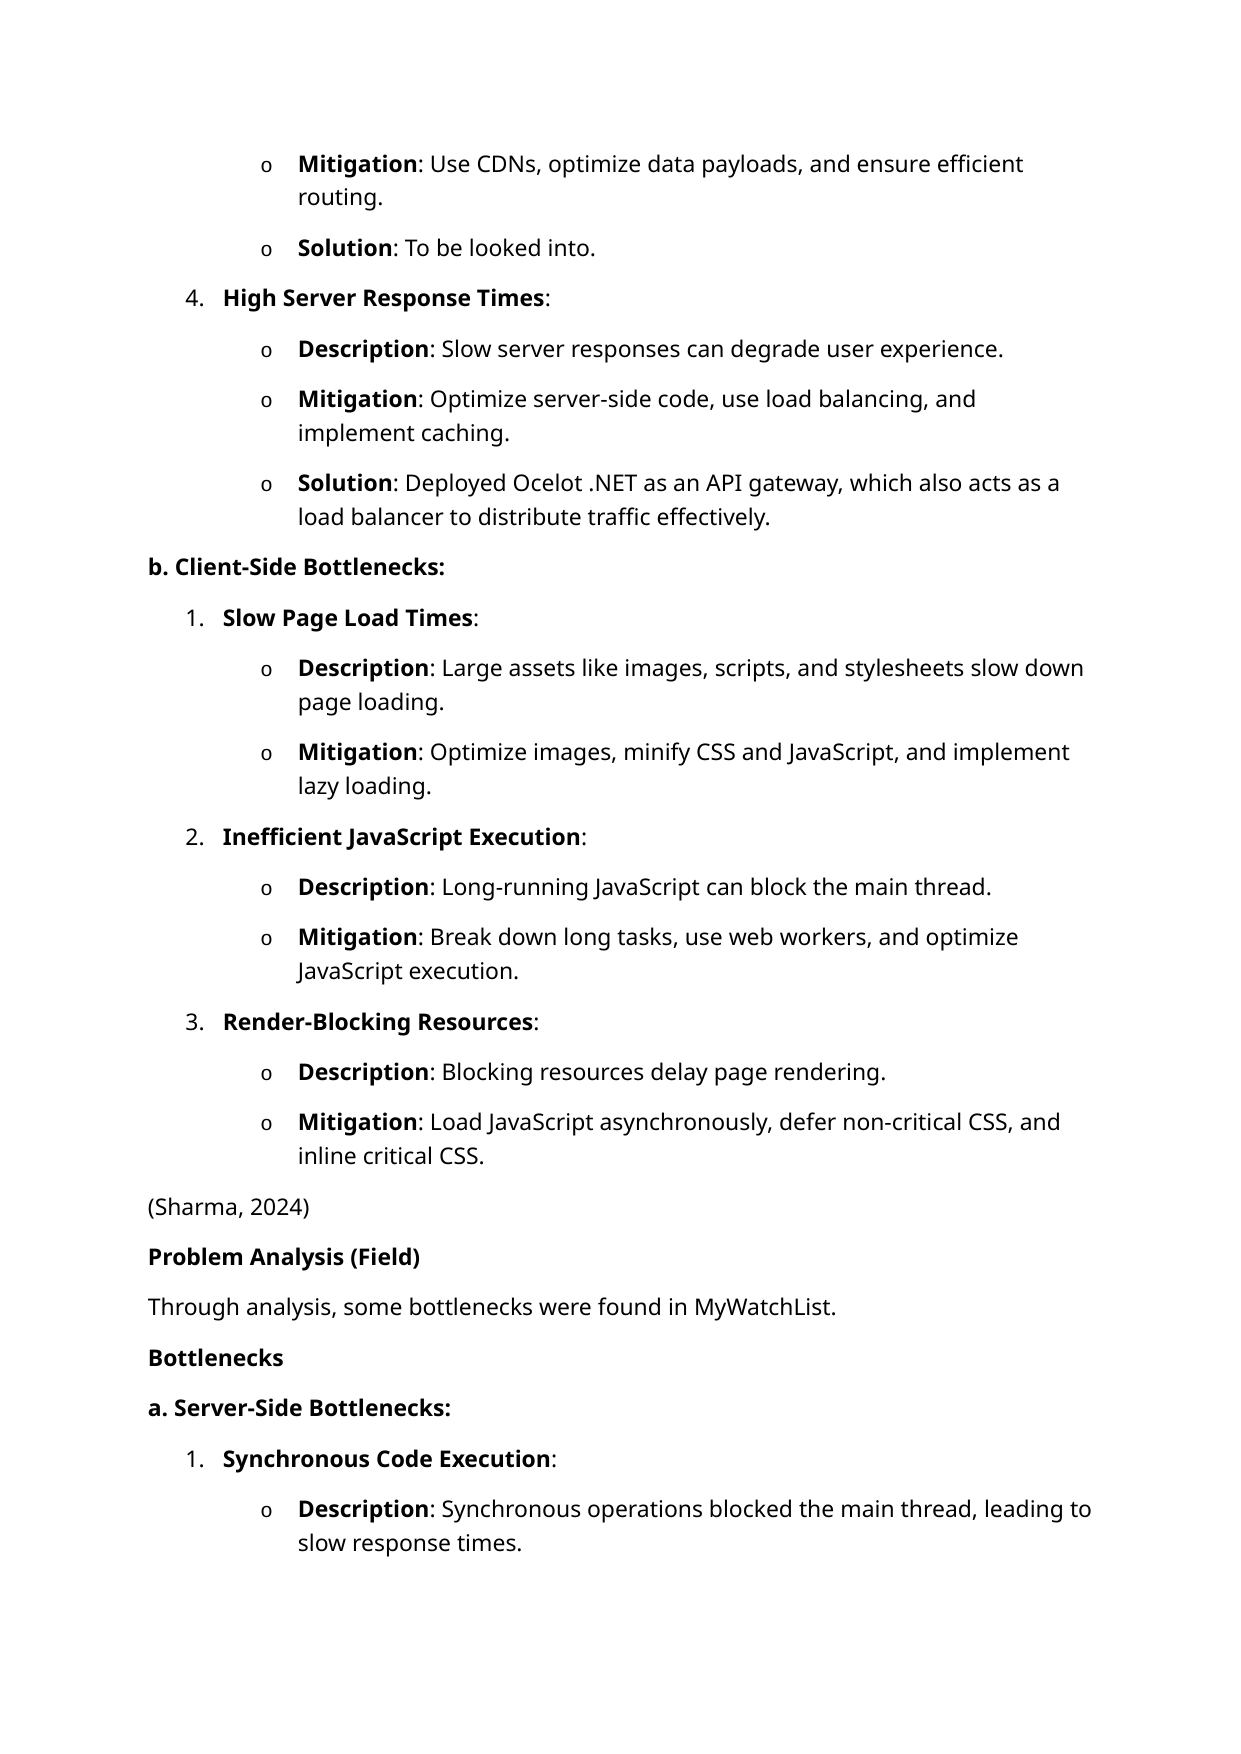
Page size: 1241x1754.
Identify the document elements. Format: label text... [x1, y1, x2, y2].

list Mitigation: Break down long tasks, use web workers, and optimize JavaScript execution. [260, 921, 1093, 986]
list Description: Synchronous operations blocked the main thread, leading to slow response times. [260, 1493, 1093, 1558]
list Mitigation: Optimize images, minify CSS and JavaScript, and implement lazy loading. [260, 736, 1093, 801]
list High Server Response Times: [185, 282, 1093, 313]
list Description: Long-running JavaScript can block the main thread. [260, 871, 1093, 902]
text a. Server-Side Bottlenecks: [148, 1392, 1093, 1423]
text Bottlenecks [148, 1342, 1093, 1373]
list Mitigation: Optimize server-side code, use load balancing, and implement caching. [260, 383, 1093, 448]
list Mitigation: Use CDNs, optimize data payloads, and ensure efficient routing. [260, 148, 1093, 213]
text Problem Analysis (Field) [148, 1241, 1093, 1272]
list Inefficient JavaScript Execution: [185, 821, 1093, 852]
text b. Client-Side Bottlenecks: [148, 551, 1093, 583]
list Description: Blocking resources delay page rendering. [260, 1056, 1093, 1087]
list Solution: To be looked into. [260, 232, 1093, 263]
list Render-Blocking Resources: [185, 1006, 1093, 1037]
list Mitigation: Load JavaScript asynchronously, defer non-critical CSS, and inline critical CSS. [260, 1106, 1093, 1171]
text Through analysis, some bottlenecks were found in MyWatchList. [148, 1291, 1093, 1323]
list Synchronous Code Execution: [185, 1443, 1093, 1474]
list Slow Page Load Times: [185, 602, 1093, 633]
list Description: Slow server responses can degrade user experience. [260, 333, 1093, 364]
list Description: Large assets like images, scripts, and stylesheets slow down page loading. [260, 652, 1093, 717]
list Solution: Deployed Ocelot .NET as an API gateway, which also acts as a load balancer to distribute traffic effectively. [260, 467, 1093, 532]
